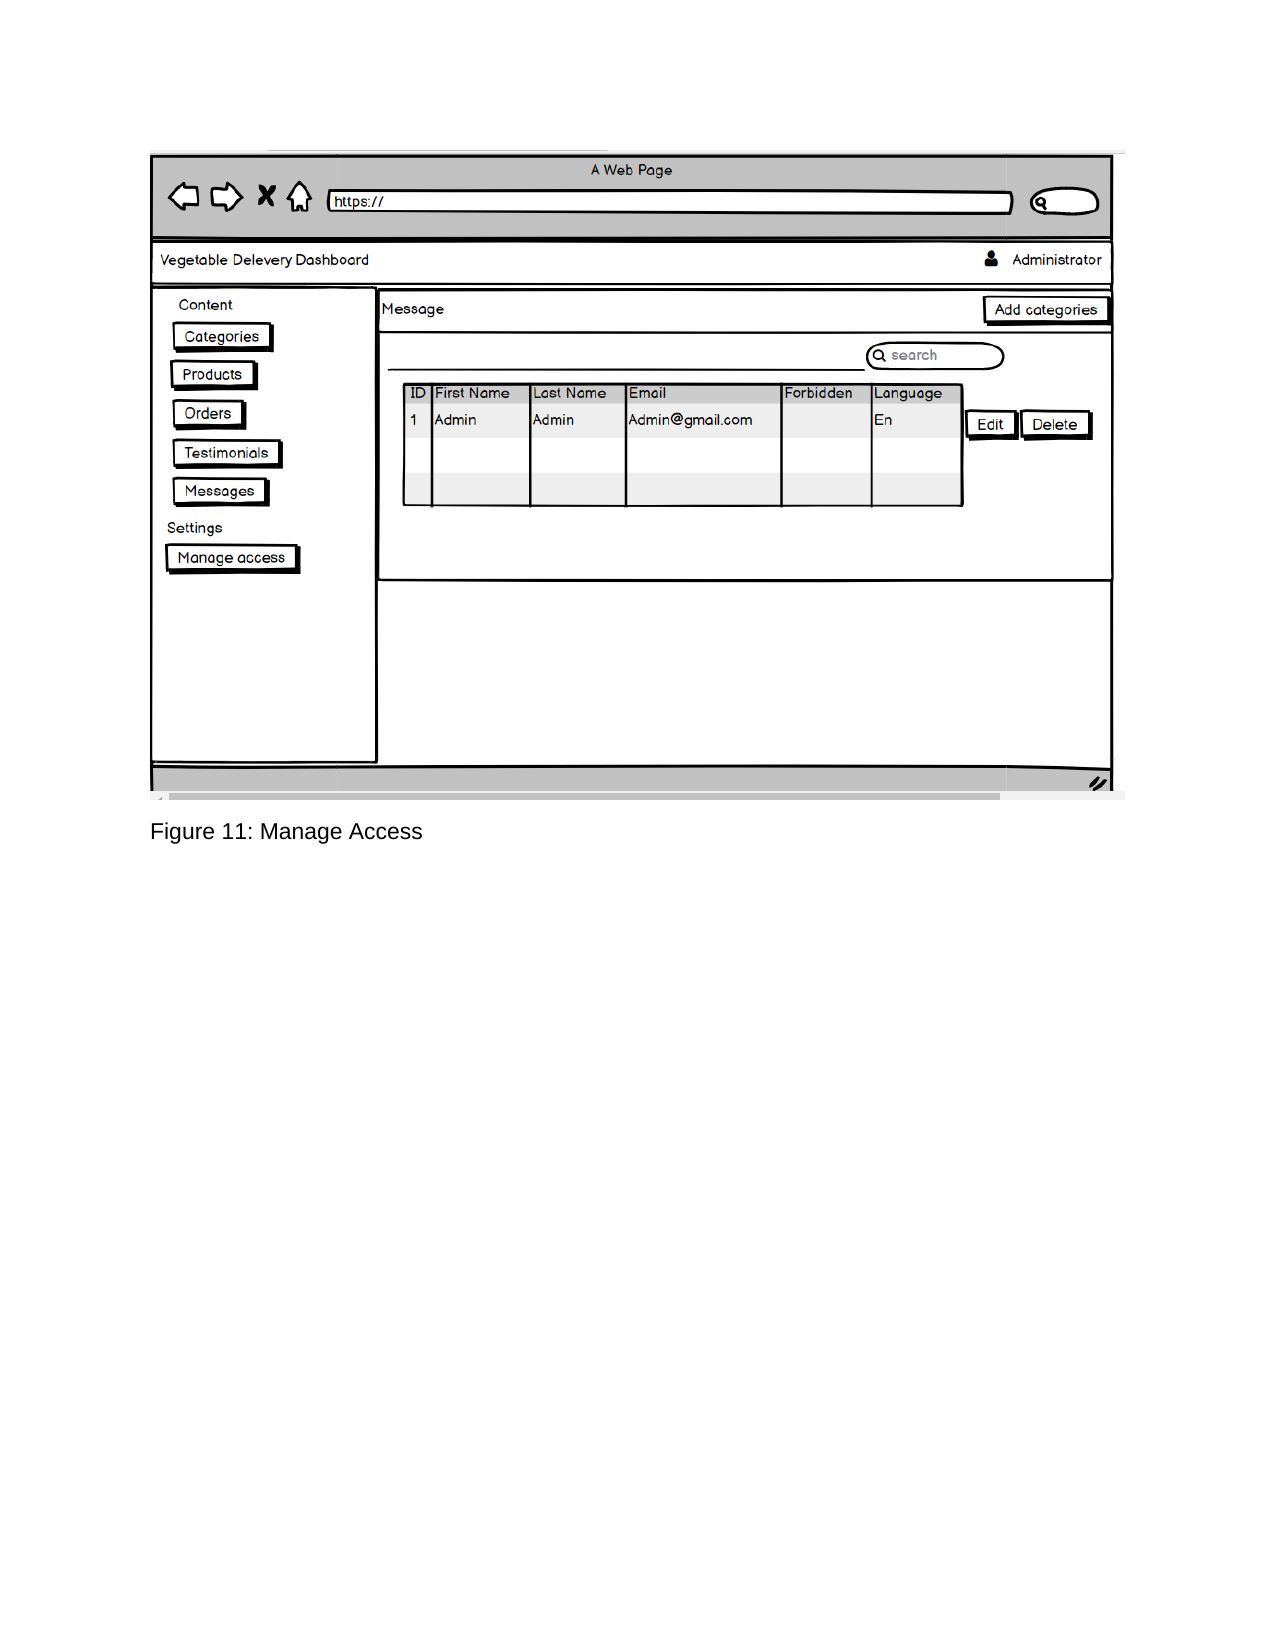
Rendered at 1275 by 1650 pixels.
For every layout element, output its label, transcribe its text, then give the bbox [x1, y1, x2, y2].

picture [150, 150, 1125, 800]
